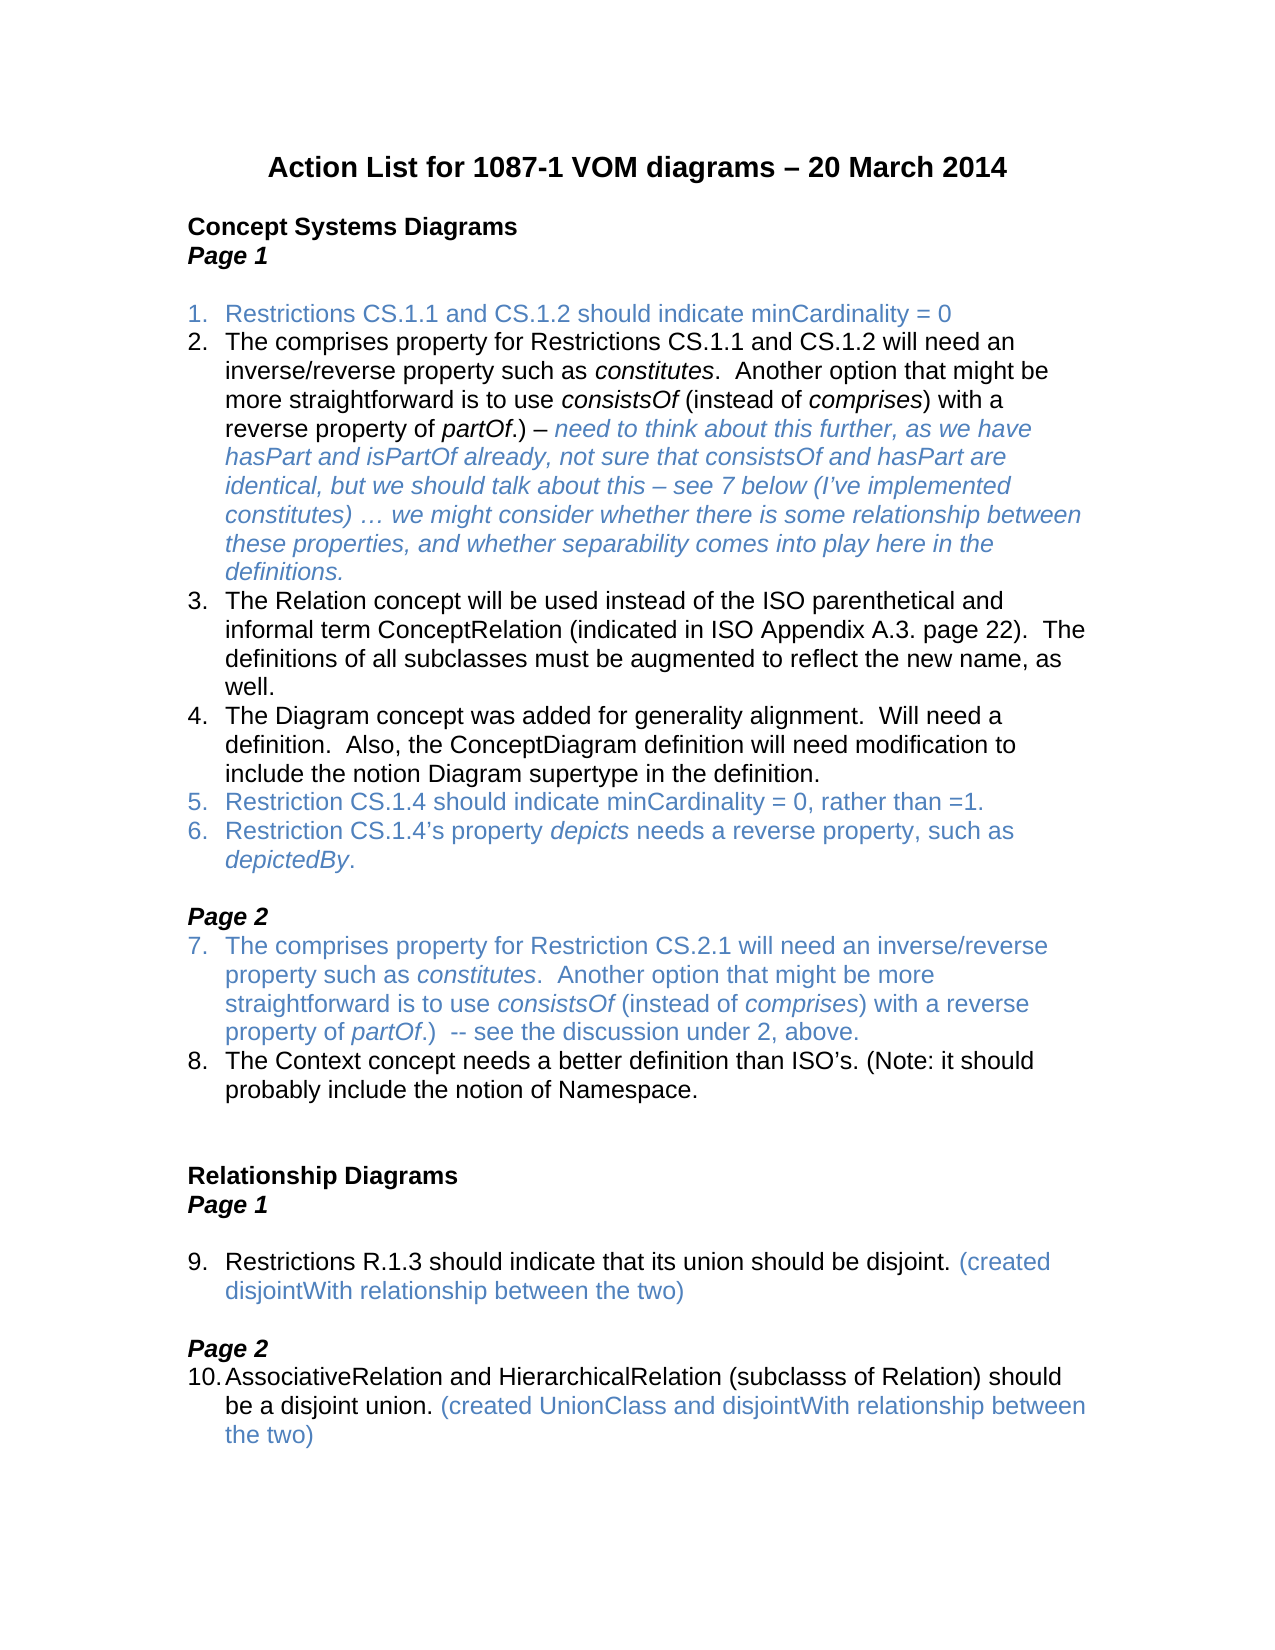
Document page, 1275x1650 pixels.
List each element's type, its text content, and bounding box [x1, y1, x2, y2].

list The Diagram concept was added for generality alignment. Will need a definition. Also, the ConceptDiagram definition will need modification to include the notion Diagram supertype in the definition. [187, 701, 1087, 787]
list The Context concept needs a better definition than ISO’s. (Note: it should probably include the notion of Namespace. [187, 1046, 1087, 1103]
list Restrictions CS.1.1 and CS.1.2 should indicate minCardinality = 0 [187, 298, 1087, 327]
list The comprises property for Restriction CS.2.1 will need an inverse/reverse property such as constitutes. Another option that might be more straightforward is to use consistsOf (instead of comprises) with a reverse property of partOf.) -- see the discussion under 2, above. [187, 931, 1087, 1046]
list AssociativeRelation and HierarchicalRelation (subclasss of Relation) should be a disjoint union. (created UnionClass and disjointWith relationship between the two) [187, 1362, 1087, 1448]
text Action List for 1087-1 VOM diagrams – 20 March 2014 [187, 150, 1087, 183]
text Page 1 [187, 241, 1087, 270]
list The comprises property for Restrictions CS.1.1 and CS.1.2 will need an inverse/reverse property such as constitutes. Another option that might be more straightforward is to use consistsOf (instead of comprises) with a reverse property of partOf.) – need to think about this further, as we have hasPart and isPartOf already, not sure that consistsOf and hasPart are identical, but we should talk about this – see 7 below (I’ve implemented constitutes) … we might consider whether there is some relationship between these properties, and whether separability comes into play here in the definitions. [187, 327, 1087, 586]
list Restriction CS.1.4 should indicate minCardinality = 0, rather than =1. [187, 787, 1087, 816]
text Page 2 [187, 902, 1087, 931]
text Page 2 [187, 1333, 1087, 1362]
list Restriction CS.1.4’s property depicts needs a reverse property, such as depictedBy. [187, 816, 1087, 873]
text Page 1 [187, 1190, 1087, 1218]
text Concept Systems Diagrams [187, 212, 1087, 241]
list Restrictions R.1.3 should indicate that its union should be disjoint. (created disjointWith relationship between the two) [187, 1247, 1087, 1305]
text Relationship Diagrams [187, 1161, 1087, 1190]
list The Relation concept will be used instead of the ISO parenthetical and informal term ConceptRelation (indicated in ISO Appendix A.3. page 22). The definitions of all subclasses must be augmented to reflect the new name, as well. [187, 586, 1087, 701]
